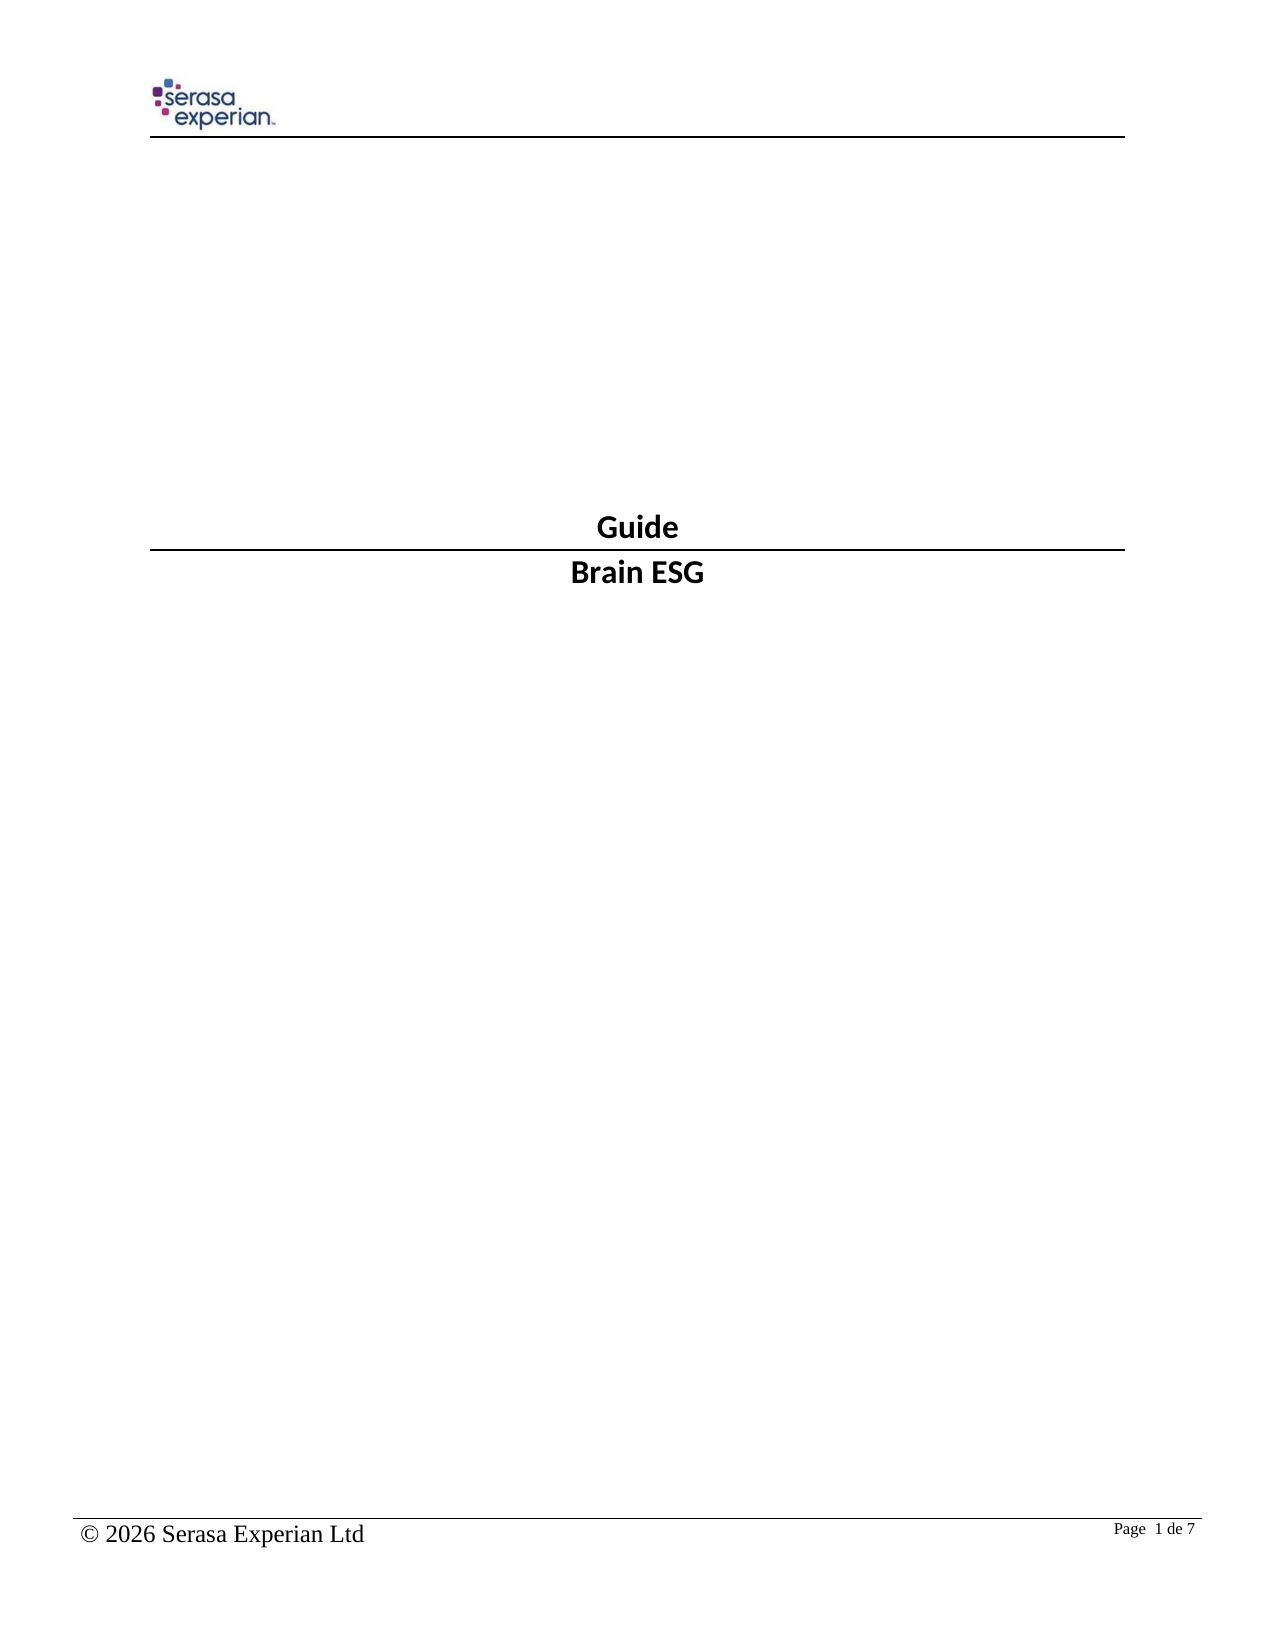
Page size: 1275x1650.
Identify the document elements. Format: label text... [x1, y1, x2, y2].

text Brain ESG [150, 551, 1125, 592]
picture [150, 74, 279, 132]
text Guide [150, 507, 1125, 549]
